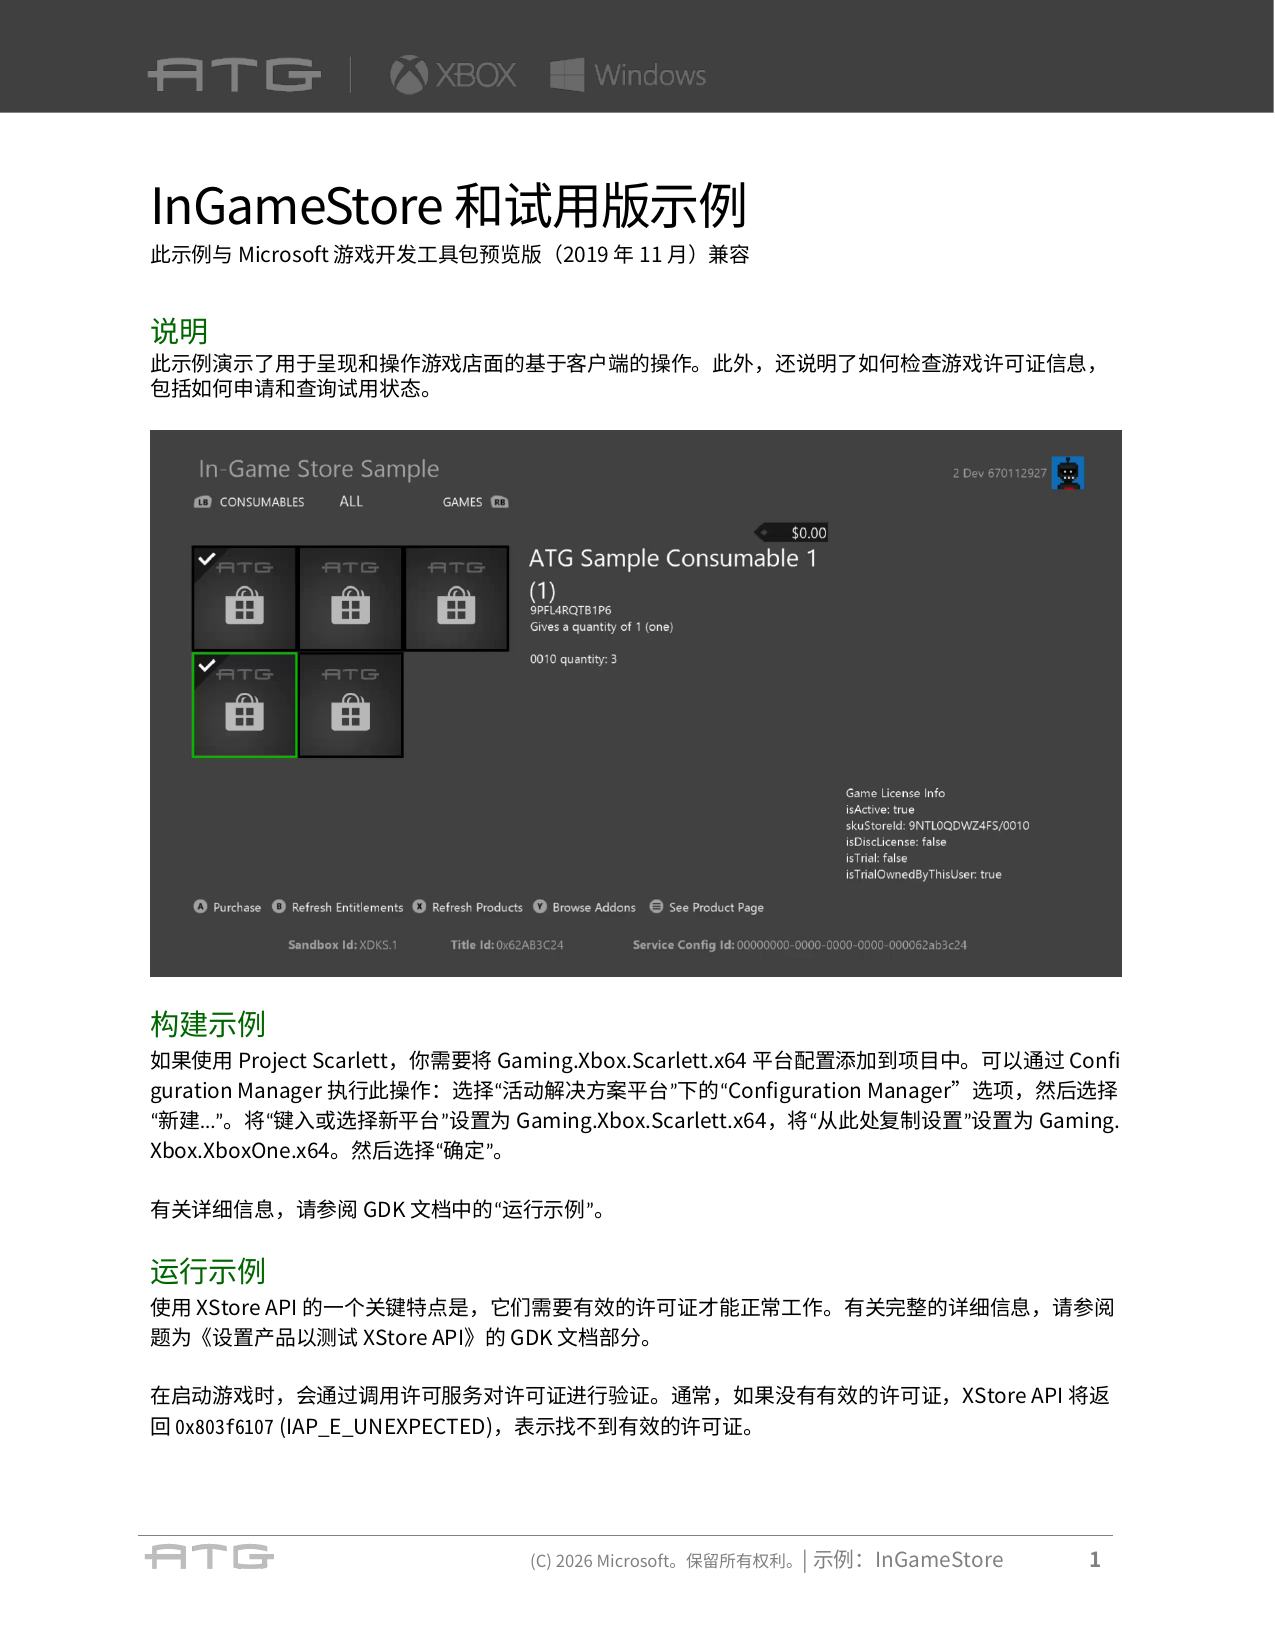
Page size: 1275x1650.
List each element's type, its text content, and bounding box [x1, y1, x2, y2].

subtitle 运行示例 [150, 1249, 1125, 1291]
subtitle 构建示例 [150, 1002, 1125, 1044]
text 在启动游戏时，会通过调用许可服务对许可证进行验证。通常，如果没有有效的许可证，XStore API 将返回 0x803f6107 (IAP_E_UNEXPECTED)，表示找不到有效的许可证。 [150, 1380, 1125, 1440]
text 如果使用 Project Scarlett，你需要将 Gaming.Xbox.Scarlett.x64 平台配置添加到项目中。可以通过 Configuration Manager 执行此操作：选择“活动解决方案平台”下的“Configuration Manager”选项，然后选择“新建…”。将“键入或选择新平台”设置为 Gaming.Xbox.Scarlett.x64，将“从此处复制设置”设置为 Gaming.Xbox.XboxOne.x64。然后选择“确定”。 [150, 1044, 1125, 1165]
picture [144, 1543, 274, 1569]
picture [147, 55, 706, 95]
text 此示例与 Microsoft 游戏开发工具包预览版（2019 年 11 月）兼容 [150, 238, 1125, 269]
text 此示例演示了用于呈现和操作游戏店面的基于客户端的操作。此外，还说明了如何检查游戏许可证信息，包括如何申请和查询试用状态。 [150, 351, 1125, 402]
title InGameStore 和试用版示例 [150, 166, 1125, 238]
text 有关详细信息，请参阅 GDK 文档中的“运行示例”。 [150, 1193, 1125, 1224]
subtitle 说明 [150, 308, 1125, 351]
text 使用 XStore API 的一个关键特点是，它们需要有效的许可证才能正常工作。有关完整的详细信息，请参阅题为《设置产品以测试 XStore API》的 GDK 文档部分。 [150, 1291, 1125, 1351]
picture [150, 430, 1122, 977]
